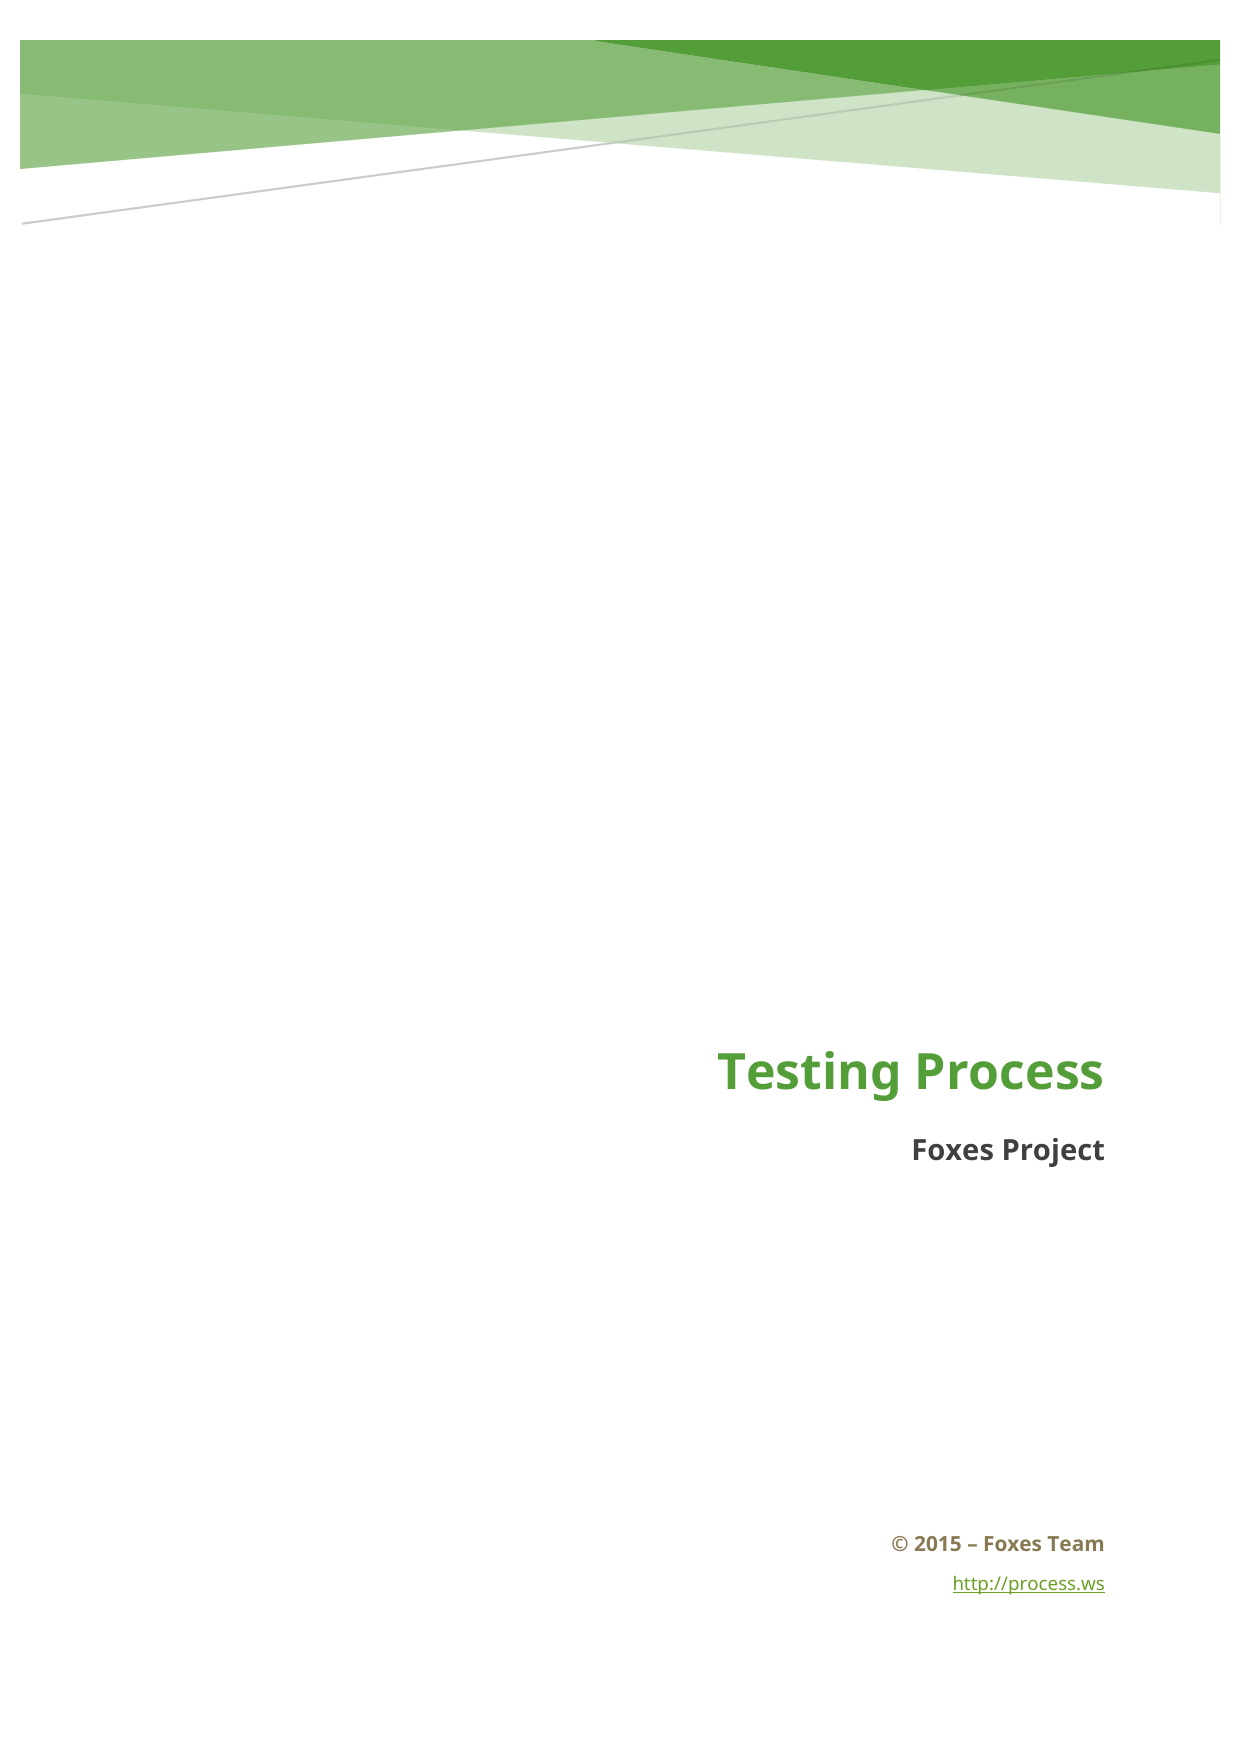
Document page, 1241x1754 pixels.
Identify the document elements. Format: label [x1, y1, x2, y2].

picture [20, 40, 1221, 240]
